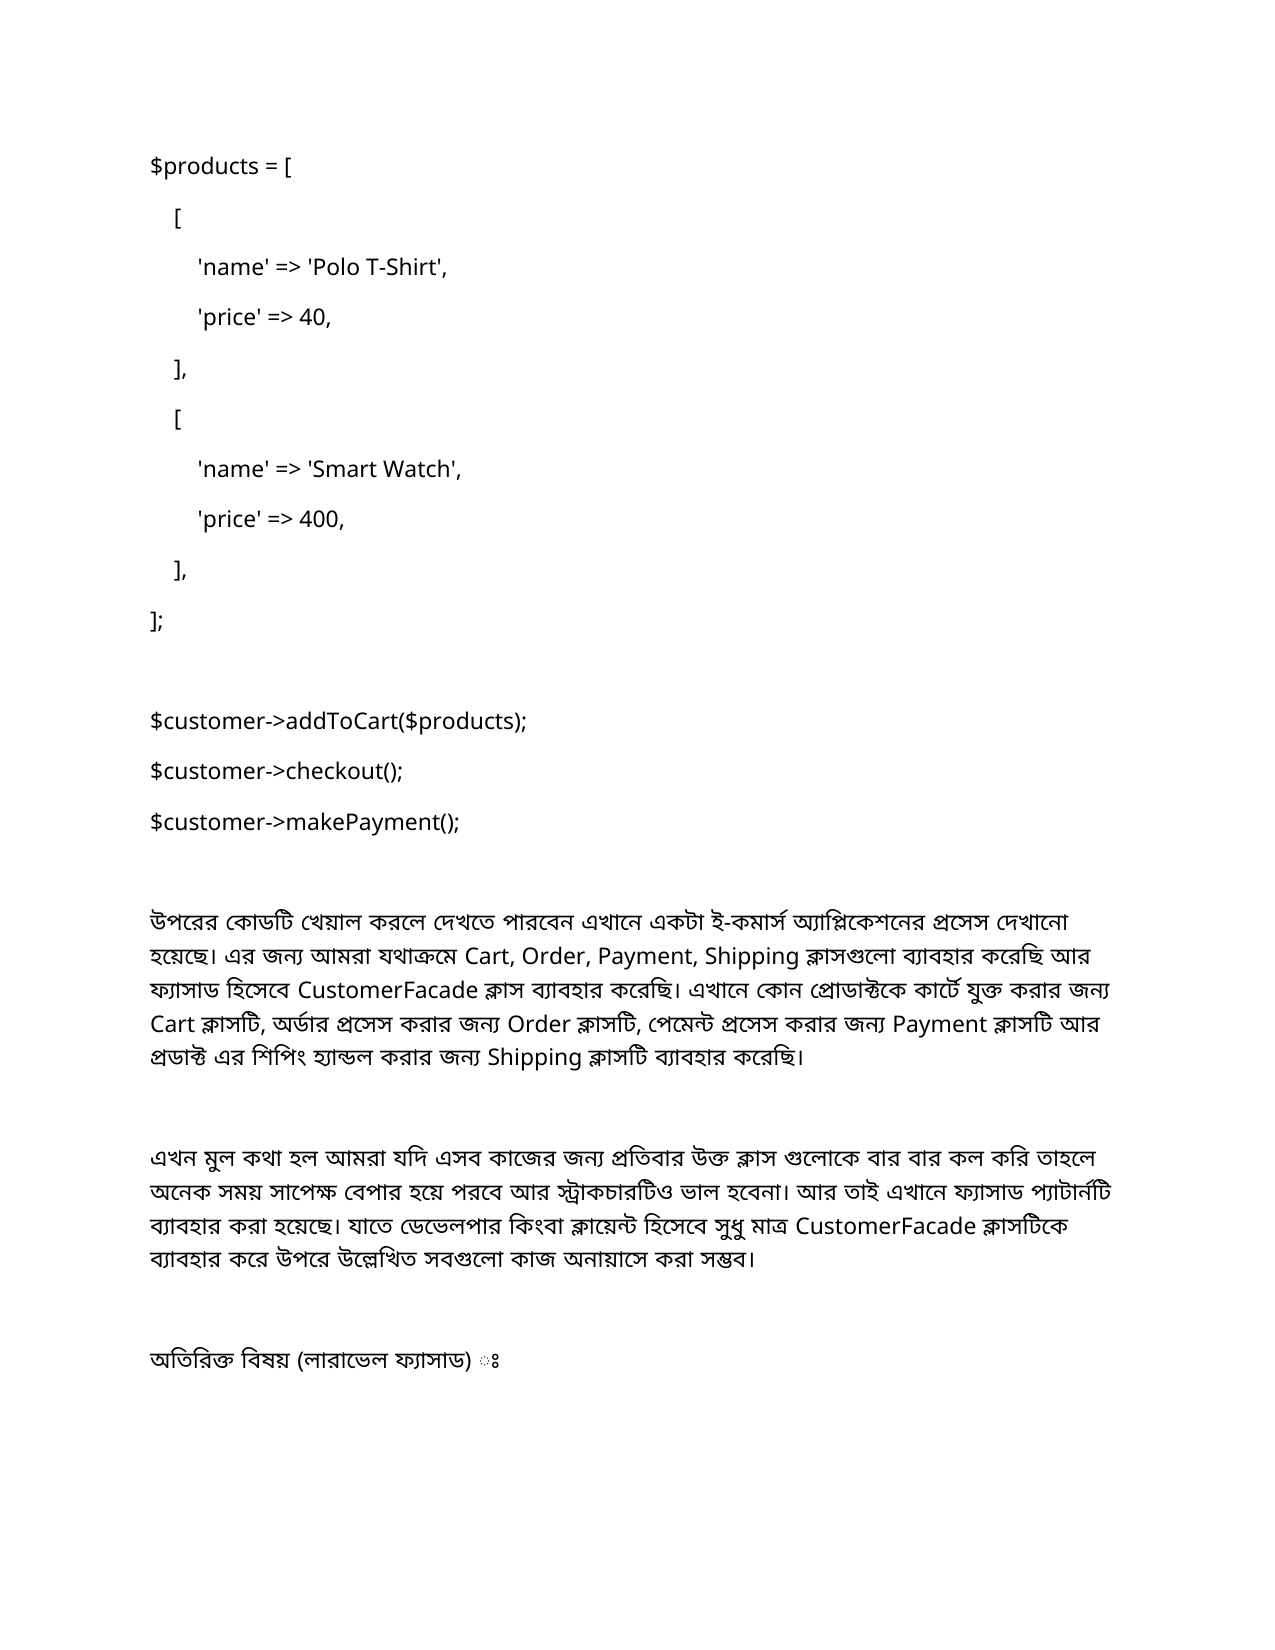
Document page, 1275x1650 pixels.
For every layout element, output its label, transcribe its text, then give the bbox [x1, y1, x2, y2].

text $customer->checkout(); [150, 755, 1125, 786]
text ], [150, 352, 1125, 383]
text ]; [150, 604, 1125, 635]
text [ [150, 200, 1125, 232]
text $products = [ [150, 150, 1125, 181]
text $customer->addToCart($products); [150, 704, 1125, 736]
text অতিরিক্ত বিষয় (লারাভেল ফ্যাসাড) ঃ [150, 1344, 1125, 1375]
text এখন মুল কথা হল আমরা যদি এসব কাজের জন্য প্রতিবার উক্ত ক্লাস গুলোকে বার বার কল করি তাহলে অনেক সময় সাপেক্ষ বেপার হয়ে পরবে আর স্ট্রাকচারটিও ভাল হবেনা। আর তাই এখানে ফ্যাসাড প্যাটার্নটি ব্যাবহার করা হয়েছে। যাতে ডেভেলপার কিংবা ক্লায়েন্ট হিসেবে সুধু মাত্র CustomerFacade ক্লাসটিকে ব্যাবহার করে উপরে উল্লেখিত সবগুলো কাজ অনায়াসে করা সম্ভব। [150, 1142, 1125, 1274]
text 'name' => 'Smart Watch', [150, 452, 1125, 484]
text 'price' => 40, [150, 301, 1125, 332]
text 'name' => 'Polo T-Shirt', [150, 251, 1125, 282]
text $customer->makePayment(); [150, 805, 1125, 837]
text উপরের কোডটি খেয়াল করলে দেখতে পারবেন এখানে একটা ই-কমার্স অ্যাপ্লিকেশনের প্রসেস দেখানো হয়েছে। এর জন্য আমরা যথাক্রমে Cart, Order, Payment, Shipping ক্লাসগুলো ব্যাবহার করেছি আর ফ্যাসাড হিসেবে CustomerFacade ক্লাস ব্যাবহার করেছি। এখানে কোন প্রোডাক্টকে কার্টে যুক্ত করার জন্য Cart ক্লাসটি, অর্ডার প্রসেস করার জন্য Order ক্লাসটি, পেমেন্ট প্রসেস করার জন্য Payment ক্লাসটি আর প্রডাক্ট এর শিপিং হ্যান্ডল করার জন্য Shipping ক্লাসটি ব্যাবহার করেছি। [150, 906, 1125, 1072]
text ], [150, 553, 1125, 584]
text [ [150, 402, 1125, 433]
text 'price' => 400, [150, 503, 1125, 534]
